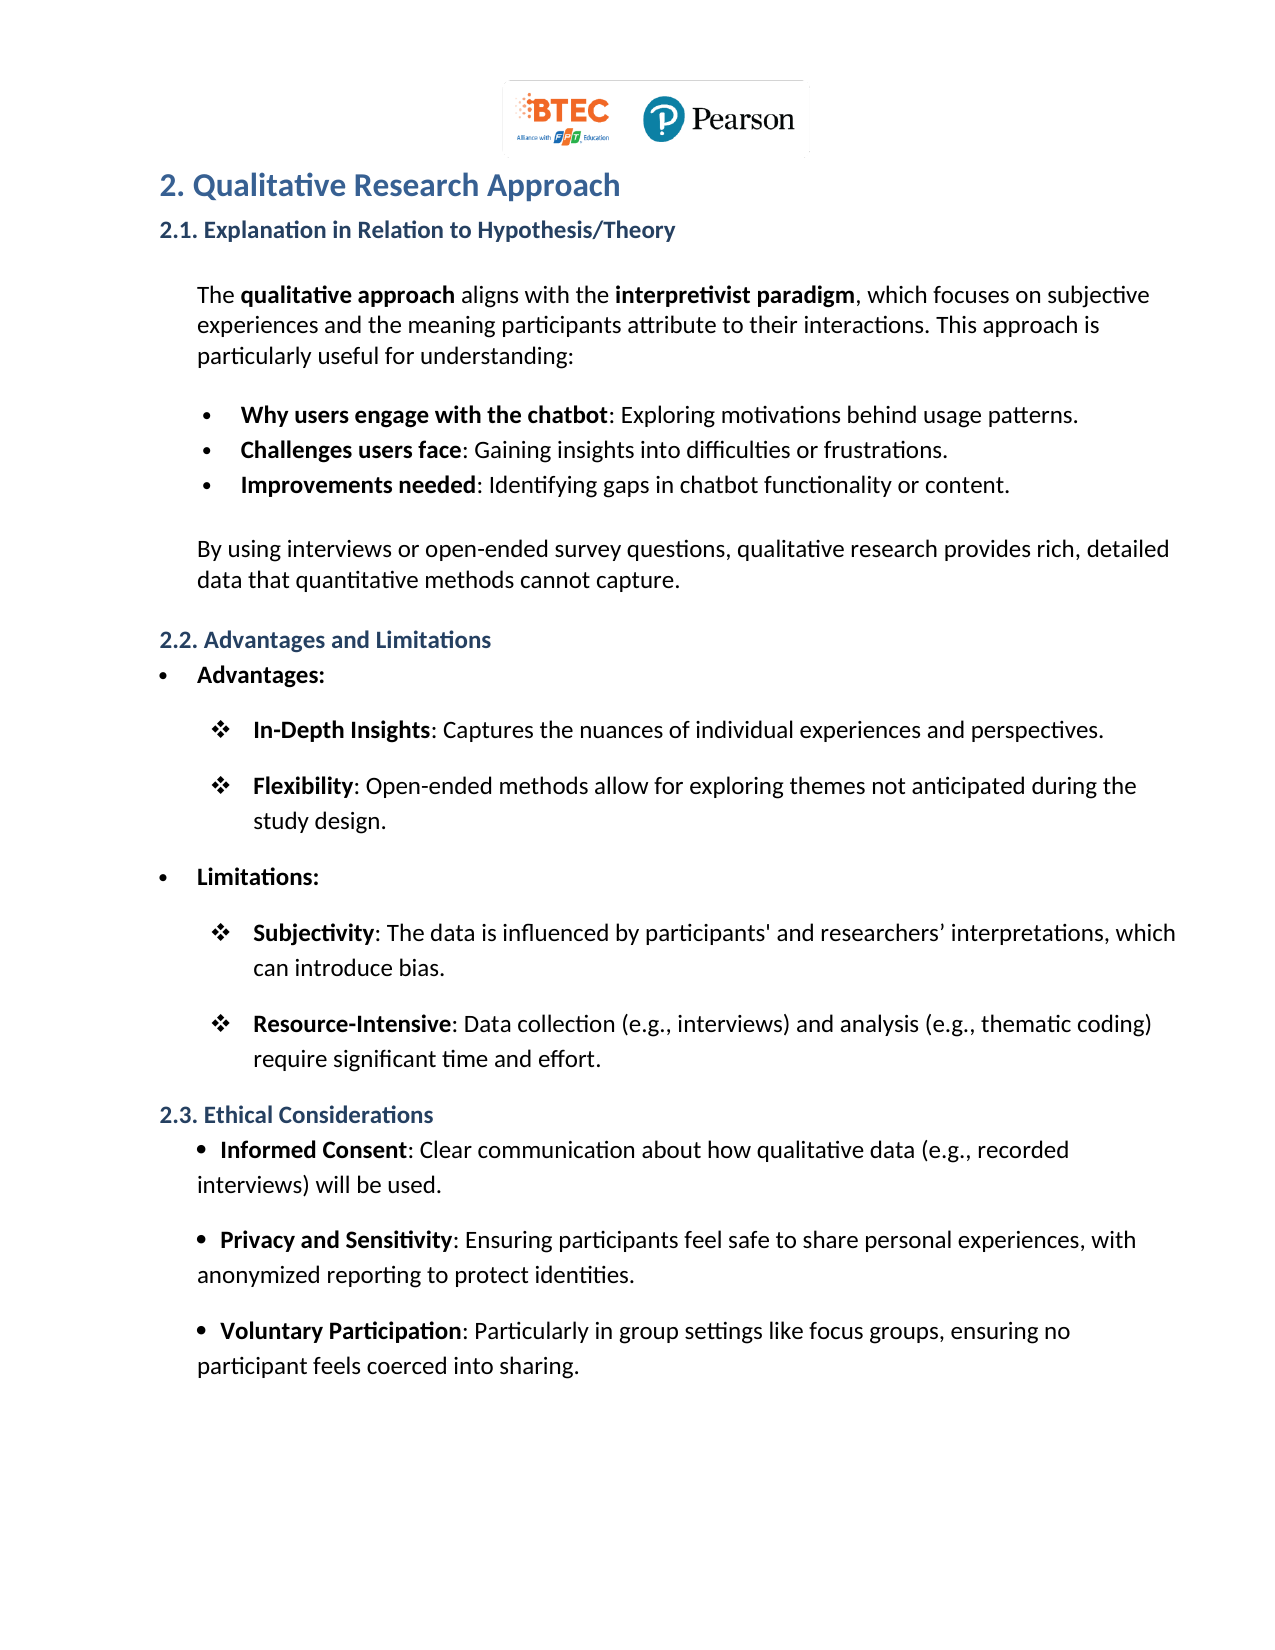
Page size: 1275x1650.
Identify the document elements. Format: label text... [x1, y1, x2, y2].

text By using interviews or open-ended survey questions, qualitative research provides rich, detailed data that quantitative methods cannot capture. [122, 534, 1191, 595]
list Subjectivity: The data is influenced by participants' and researchers’ interpretations, which can introduce bias. [209, 917, 1191, 983]
list In-Depth Insights: Captures the nuances of individual experiences and perspectives. [209, 715, 1191, 745]
subtitle 2. Qualitative Research Approach [159, 164, 1191, 204]
subtitle 2.3. Ethical Considerations [122, 1099, 1191, 1129]
list Challenges users face: Gaining insights into difficulties or frustrations. [203, 434, 1191, 465]
list · Informed Consent: Clear communication about how qualitative data (e.g., recorded interviews) will be used. [122, 1134, 1191, 1199]
list Limitations: [159, 861, 1191, 892]
list · Voluntary Participation: Particularly in group settings like focus groups, ensuring no participant feels coerced into sharing. [122, 1316, 1191, 1381]
list · Privacy and Sensitivity: Ensuring participants feel safe to share personal experiences, with anonymized reporting to protect identities. [122, 1225, 1191, 1290]
picture [496, 75, 816, 164]
text The qualitative approach aligns with the interpretivist paradigm, which focuses on subjective experiences and the meaning participants attribute to their interactions. This approach is particularly useful for understanding: [122, 279, 1191, 370]
subtitle 2.2. Advantages and Limitations [159, 624, 1191, 654]
subtitle 2.1. Explanation in Relation to Hypothesis/Theory [159, 214, 1191, 245]
list Why users engage with the chatbot: Exploring motivations behind usage patterns. [203, 399, 1191, 430]
list Improvements needed: Identifying gaps in chatbot functionality or content. [203, 469, 1191, 500]
list Flexibility: Open-ended methods allow for exploring themes not anticipated during the study design. [209, 771, 1191, 836]
list Resource-Intensive: Data collection (e.g., interviews) and analysis (e.g., thematic coding) require significant time and effort. [209, 1008, 1191, 1073]
list Advantages: [159, 659, 1191, 689]
